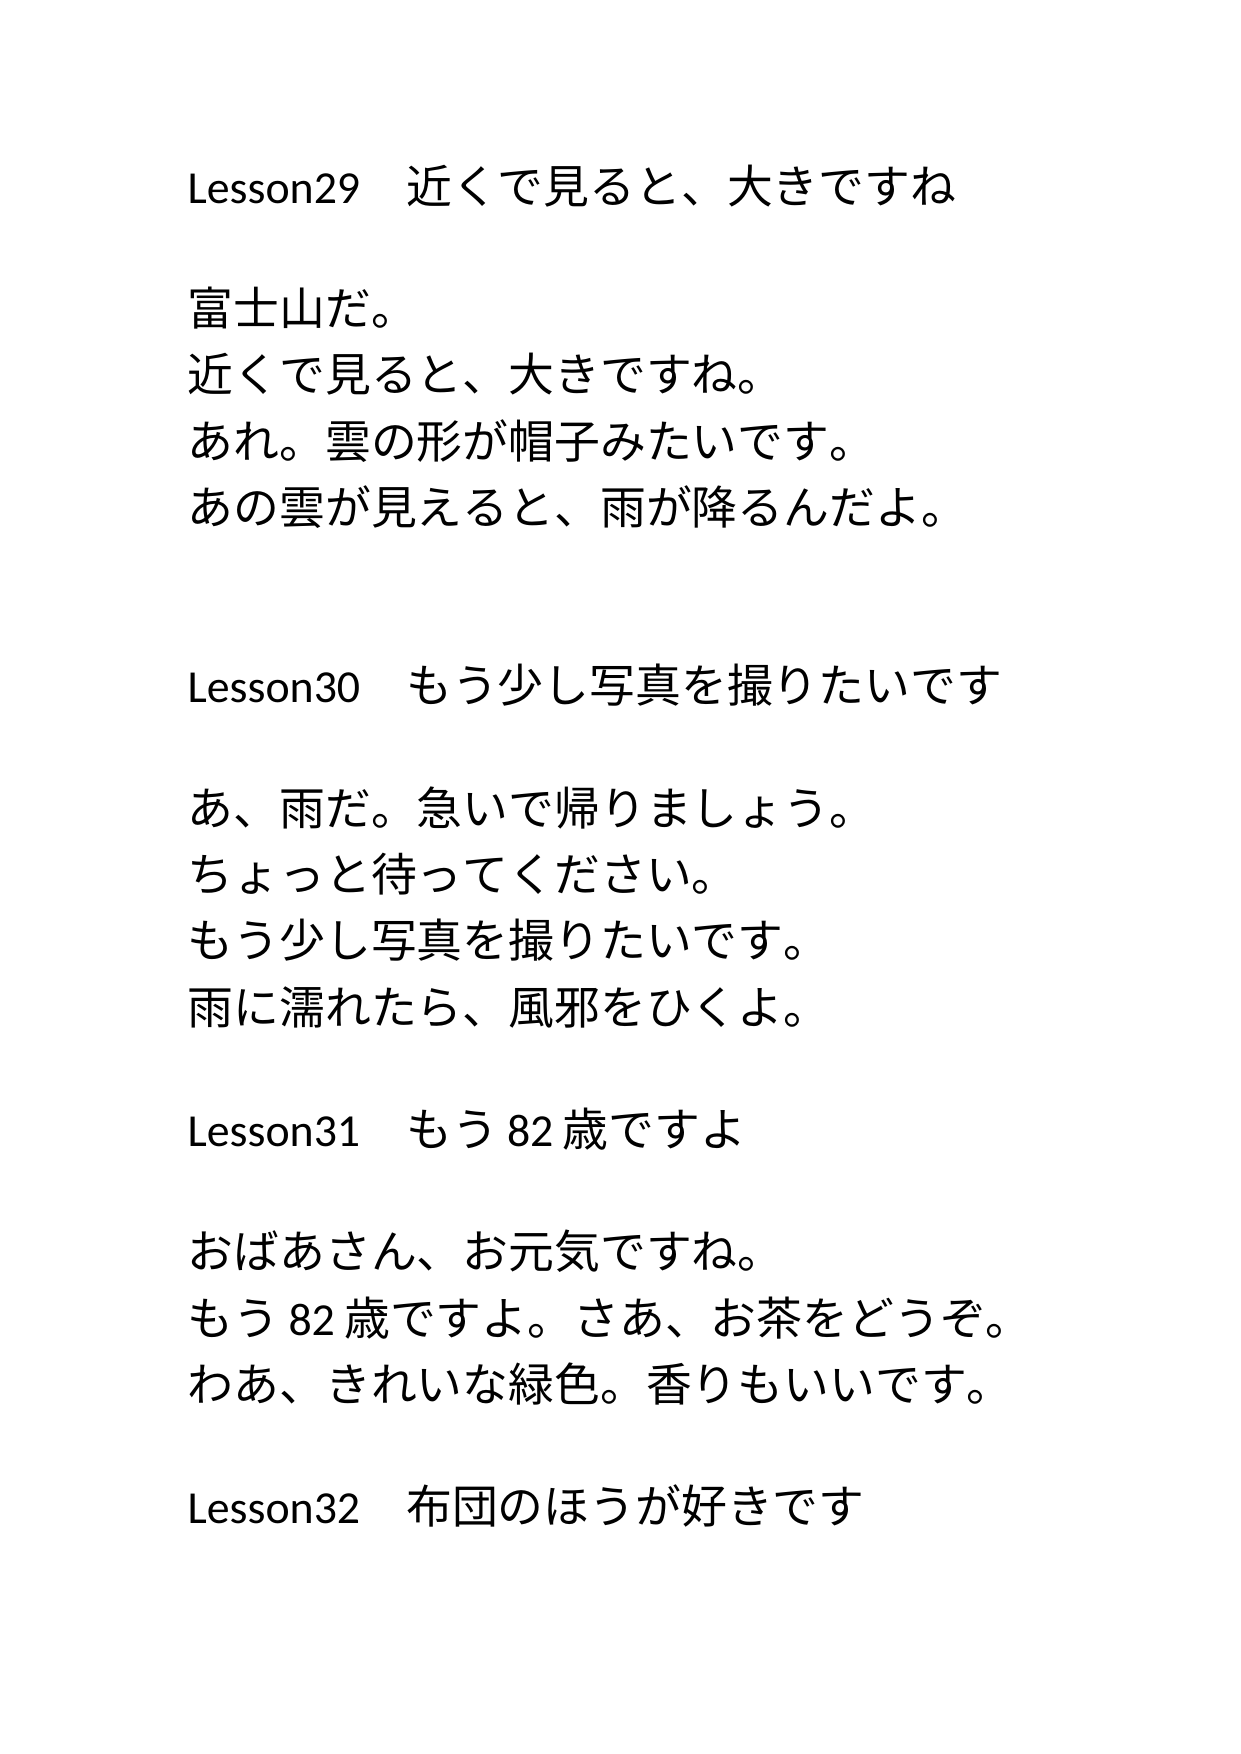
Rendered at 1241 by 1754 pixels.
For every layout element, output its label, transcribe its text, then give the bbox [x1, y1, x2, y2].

text 近くで見ると、大きですね。 [187, 339, 1053, 405]
text おばあさん、お元気ですね。 [187, 1216, 1053, 1282]
text Lesson31 もう82歳ですよ [187, 1093, 1053, 1159]
text ちょっと待ってください。 [187, 838, 1053, 904]
text 雨に濡れたら、風邪をひくよ。 [187, 971, 1053, 1037]
text あの雲が見えると、雨が降るんだよ。 [187, 471, 1053, 538]
text Lesson32 布団のほうが好きです [187, 1471, 1053, 1537]
text わあ、きれいな緑色。香りもいいです。 [187, 1348, 1053, 1414]
text あ、雨だ。急いで帰りましょう。 [187, 772, 1053, 838]
text Lesson30 もう少し写真を撮りたいです [187, 649, 1053, 716]
text あれ。雲の形が帽子みたいです。 [187, 405, 1053, 471]
text 富士山だ。 [187, 272, 1053, 339]
text もう82歳ですよ。さあ、お茶をどうぞ。 [187, 1282, 1053, 1348]
text もう少し写真を撮りたいです。 [187, 904, 1053, 971]
text Lesson29 近くで見ると、大きですね [187, 150, 1053, 216]
